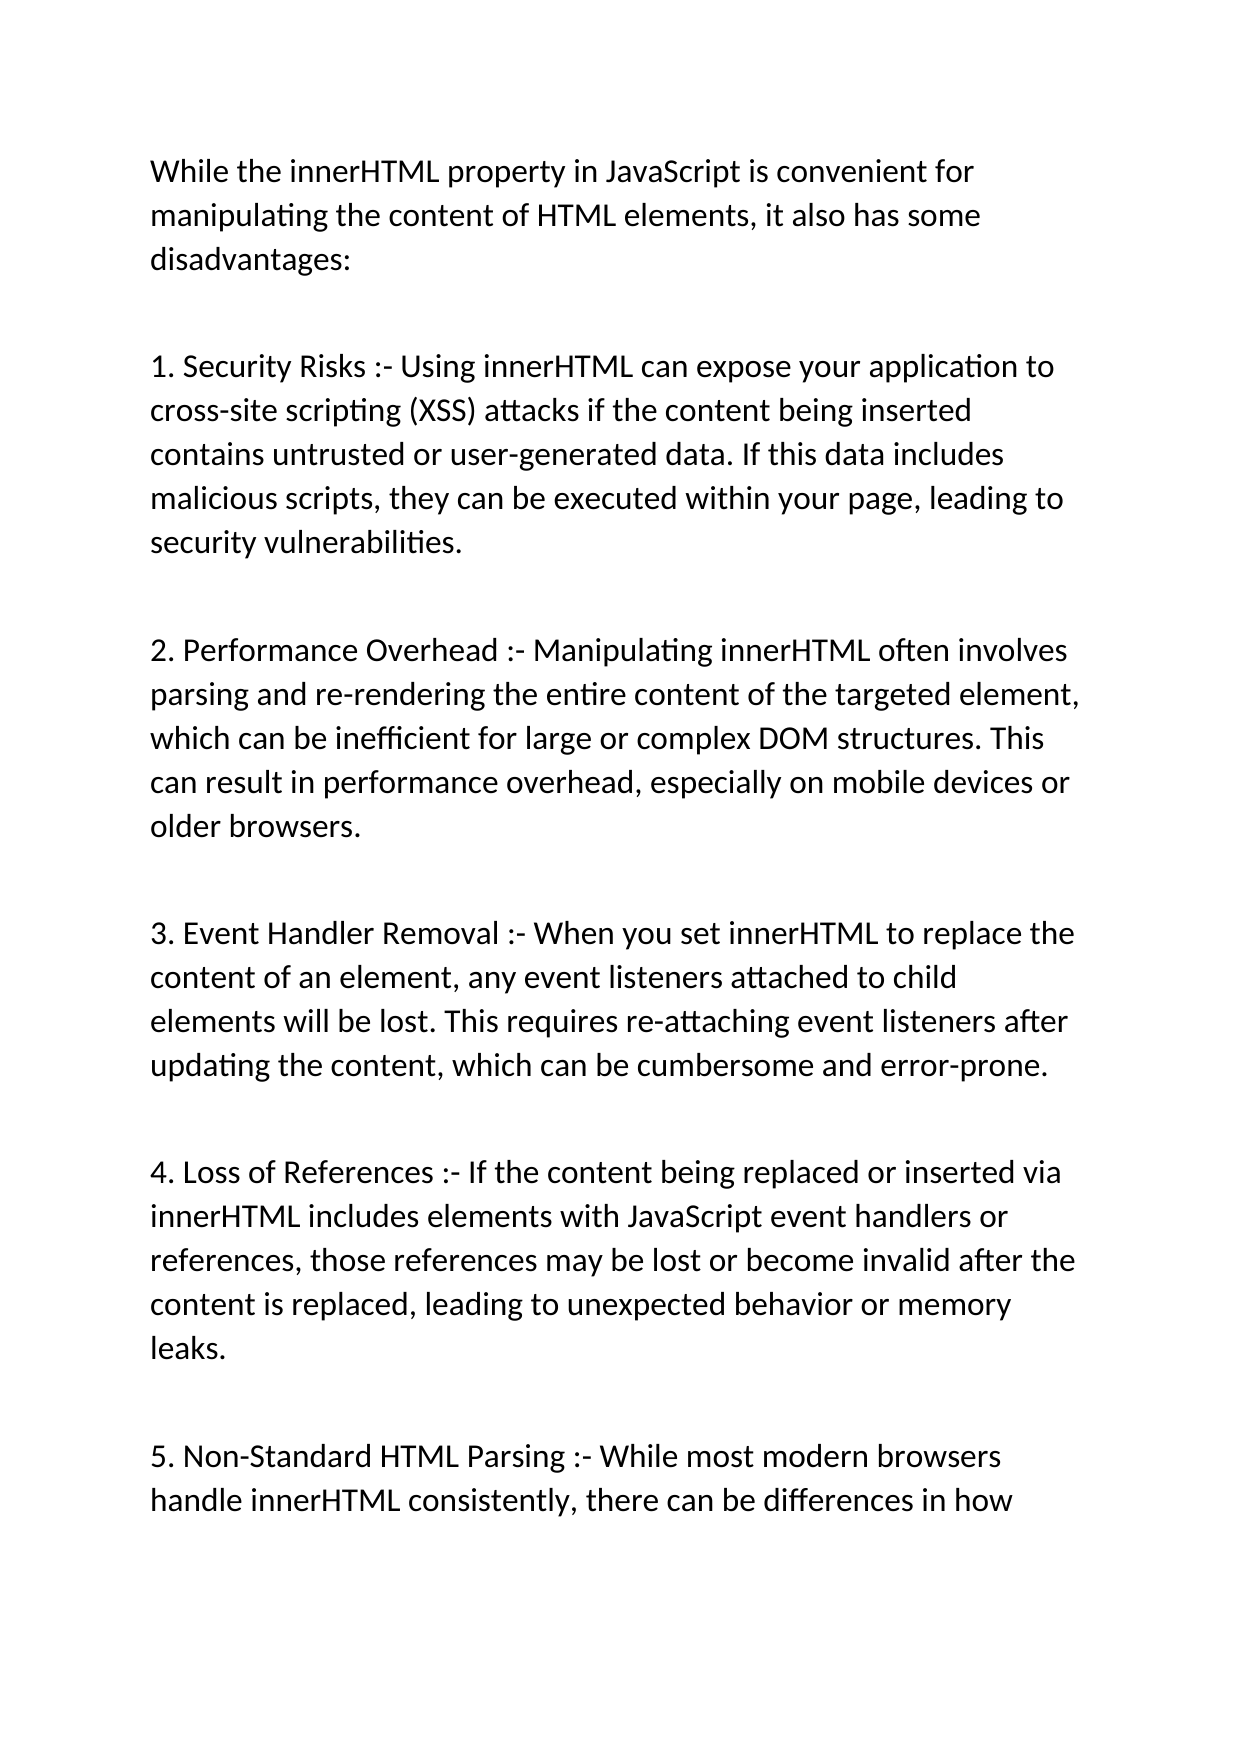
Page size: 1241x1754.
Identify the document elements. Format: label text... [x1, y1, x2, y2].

text 1. Security Risks :- Using innerHTML can expose your application to cross-site scripting (XSS) attacks if the content being inserted contains untrusted or user-generated data. If this data includes malicious scripts, they can be executed within your page, leading to security vulnerabilities. [150, 345, 1090, 562]
text While the innerHTML property in JavaScript is convenient for manipulating the content of HTML elements, it also has some disadvantages: [150, 150, 1090, 279]
text 4. Loss of References :- If the content being replaced or inserted via innerHTML includes elements with JavaScript event handlers or references, those references may be lost or become invalid after the content is replaced, leading to unexpected behavior or memory leaks. [150, 1151, 1090, 1368]
text 2. Performance Overhead :- Manipulating innerHTML often involves parsing and re-rendering the entire content of the targeted element, which can be inefficient for large or complex DOM structures. This can result in performance overhead, especially on mobile devices or older browsers. [150, 629, 1090, 845]
text 3. Event Handler Removal :- When you set innerHTML to replace the content of an element, any event listeners attached to child elements will be lost. This requires re-attaching event listeners after updating the content, which can be cumbersome and error-prone. [150, 912, 1090, 1085]
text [150, 1435, 1090, 1519]
